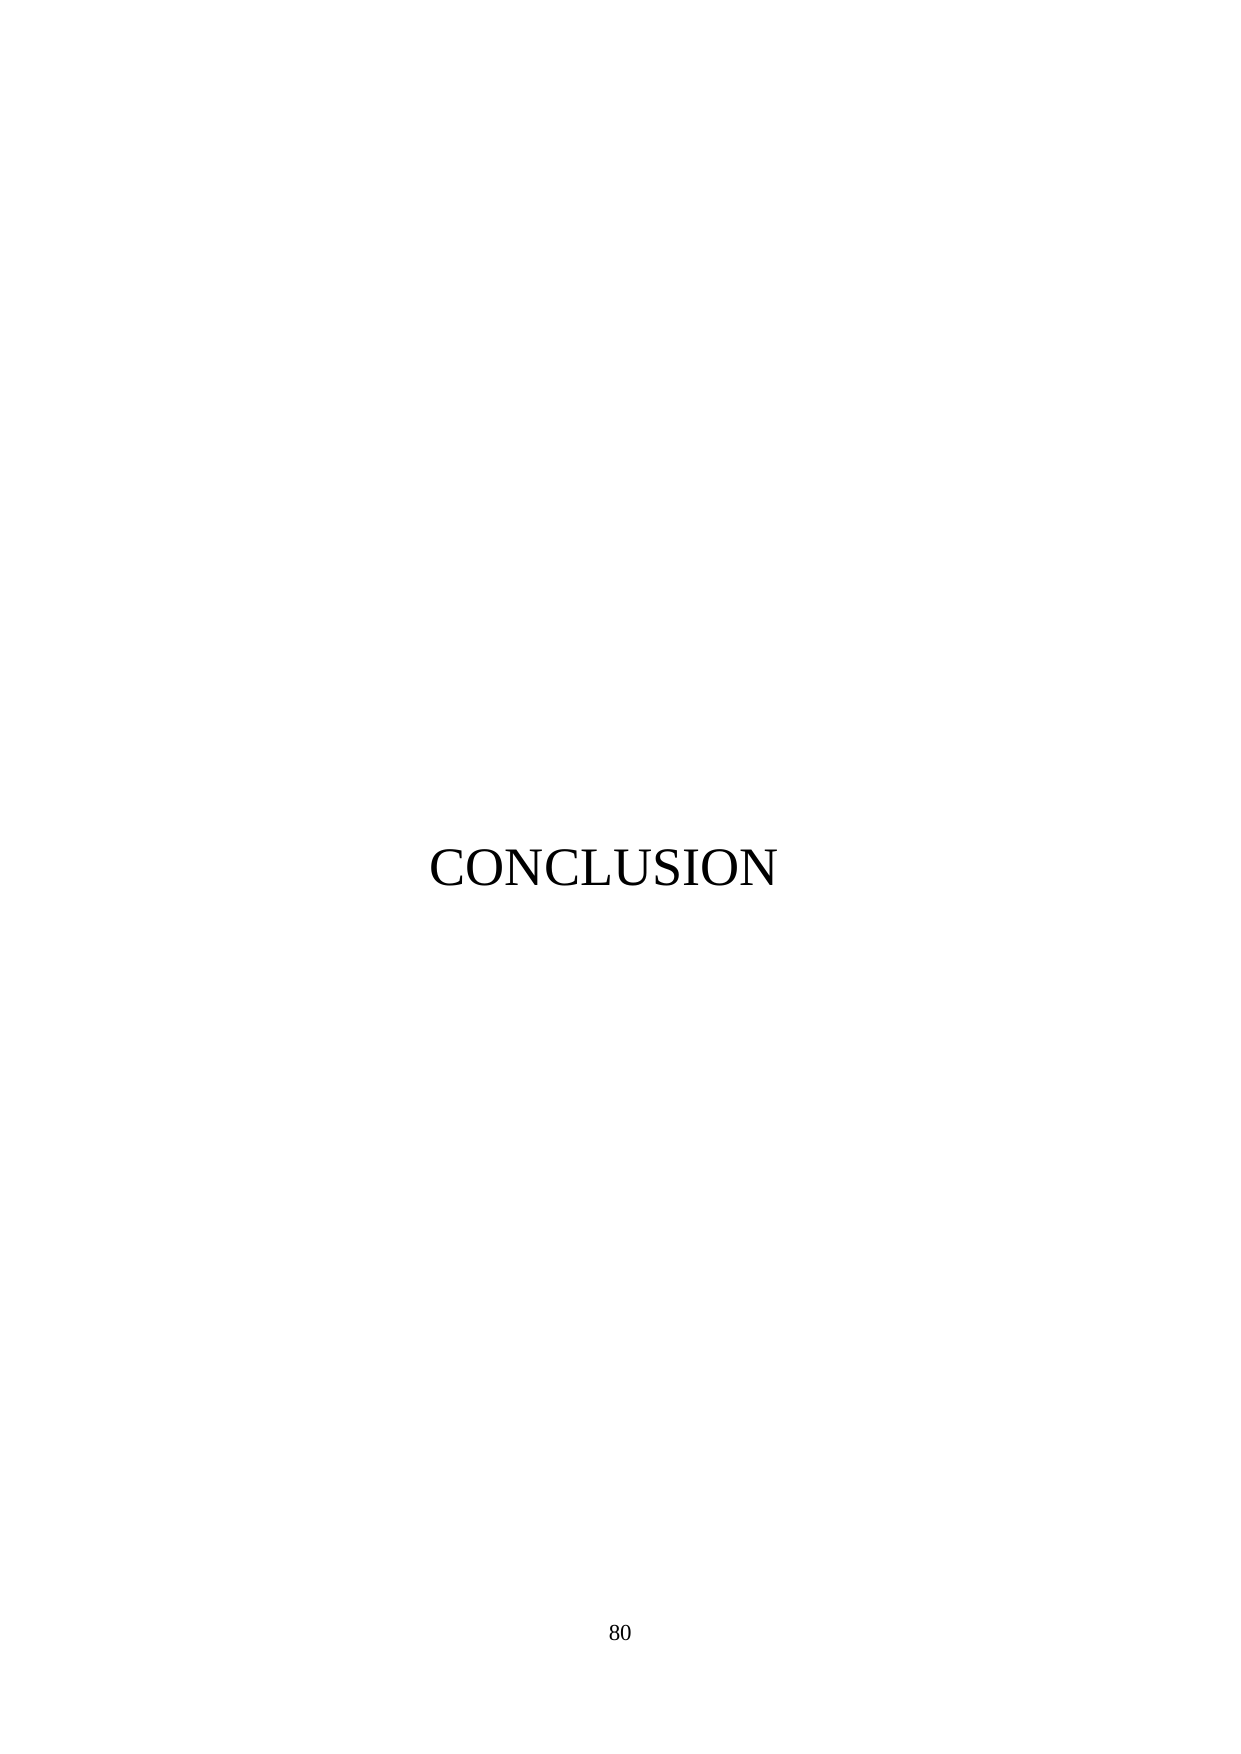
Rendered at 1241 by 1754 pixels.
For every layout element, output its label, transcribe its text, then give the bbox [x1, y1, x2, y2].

subtitle CONCLUSION [226, 835, 1240, 897]
